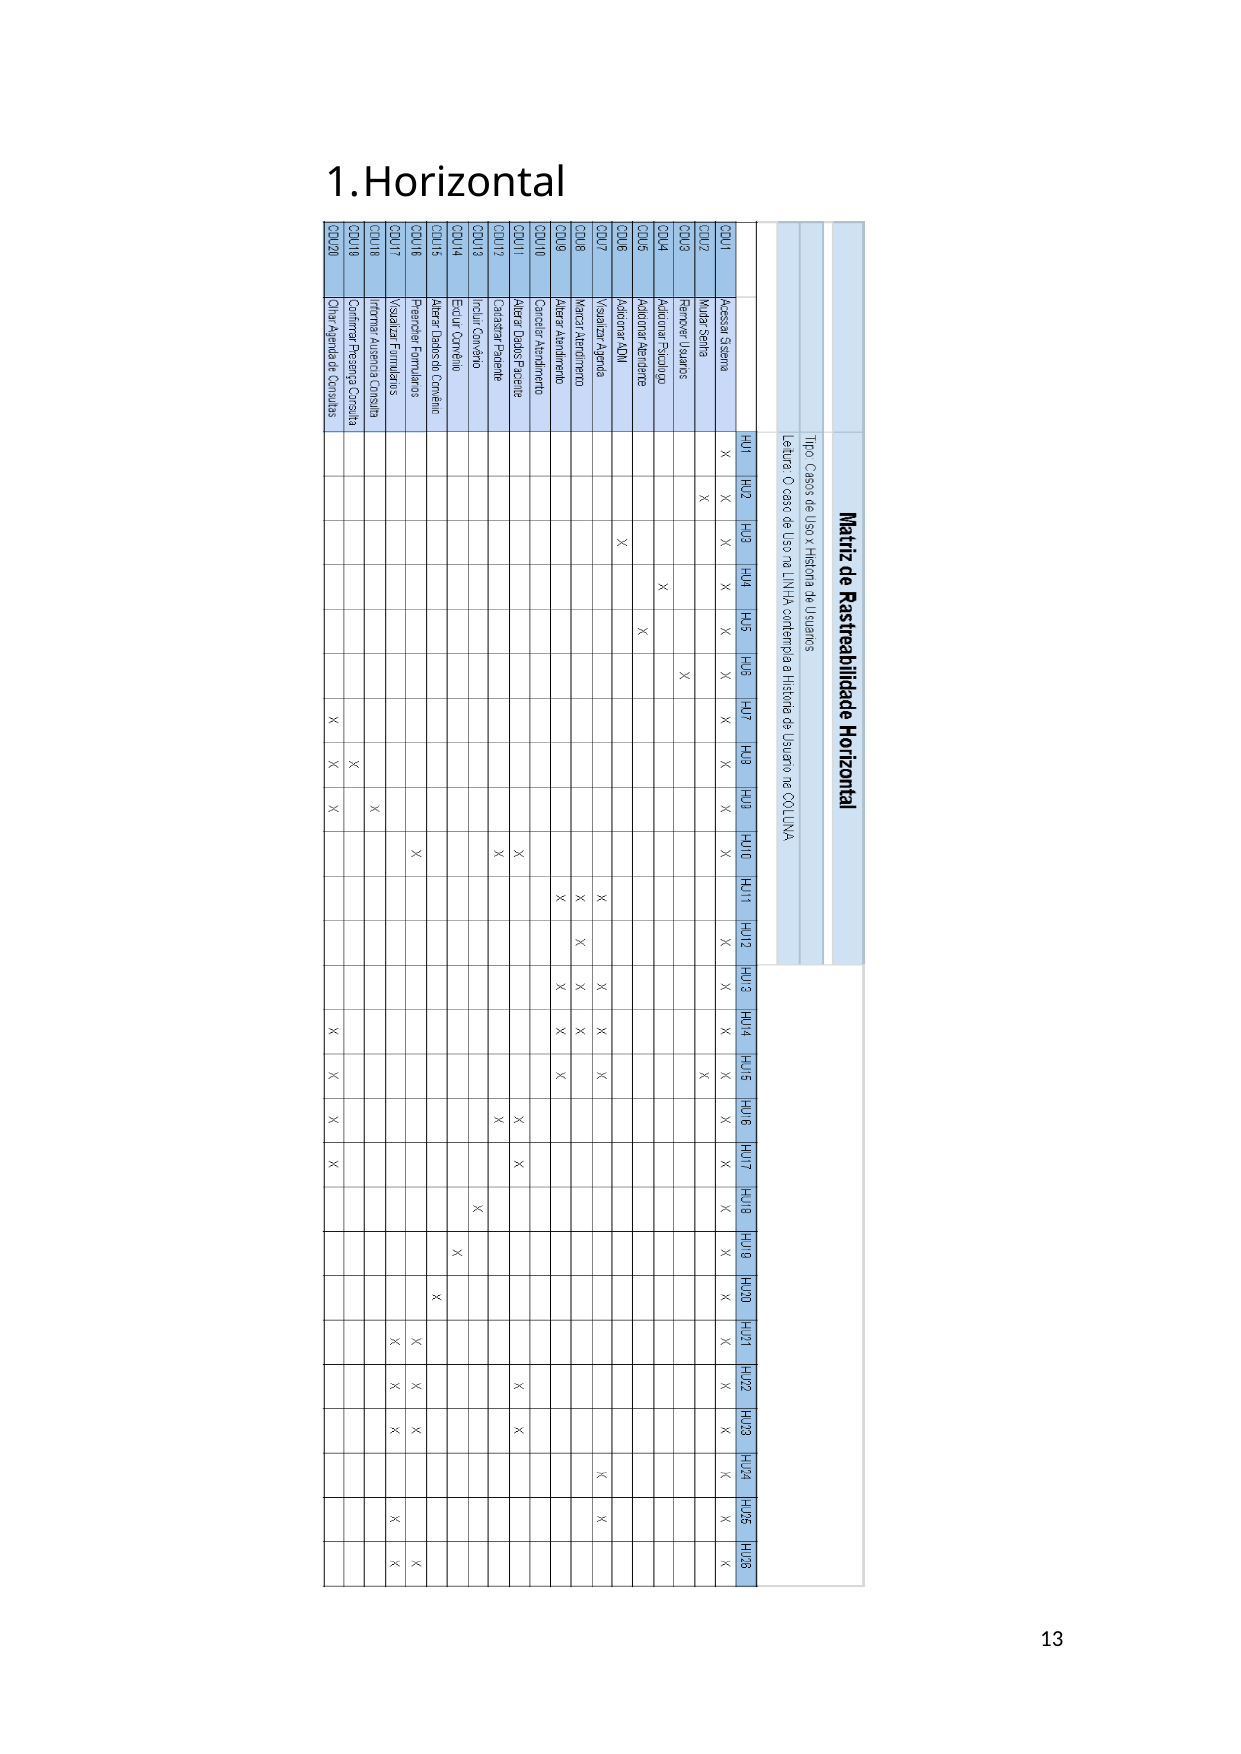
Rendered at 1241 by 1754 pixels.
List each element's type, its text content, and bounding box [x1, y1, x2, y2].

subtitle Horizontal [325, 152, 1063, 208]
picture [179, 213, 974, 1592]
